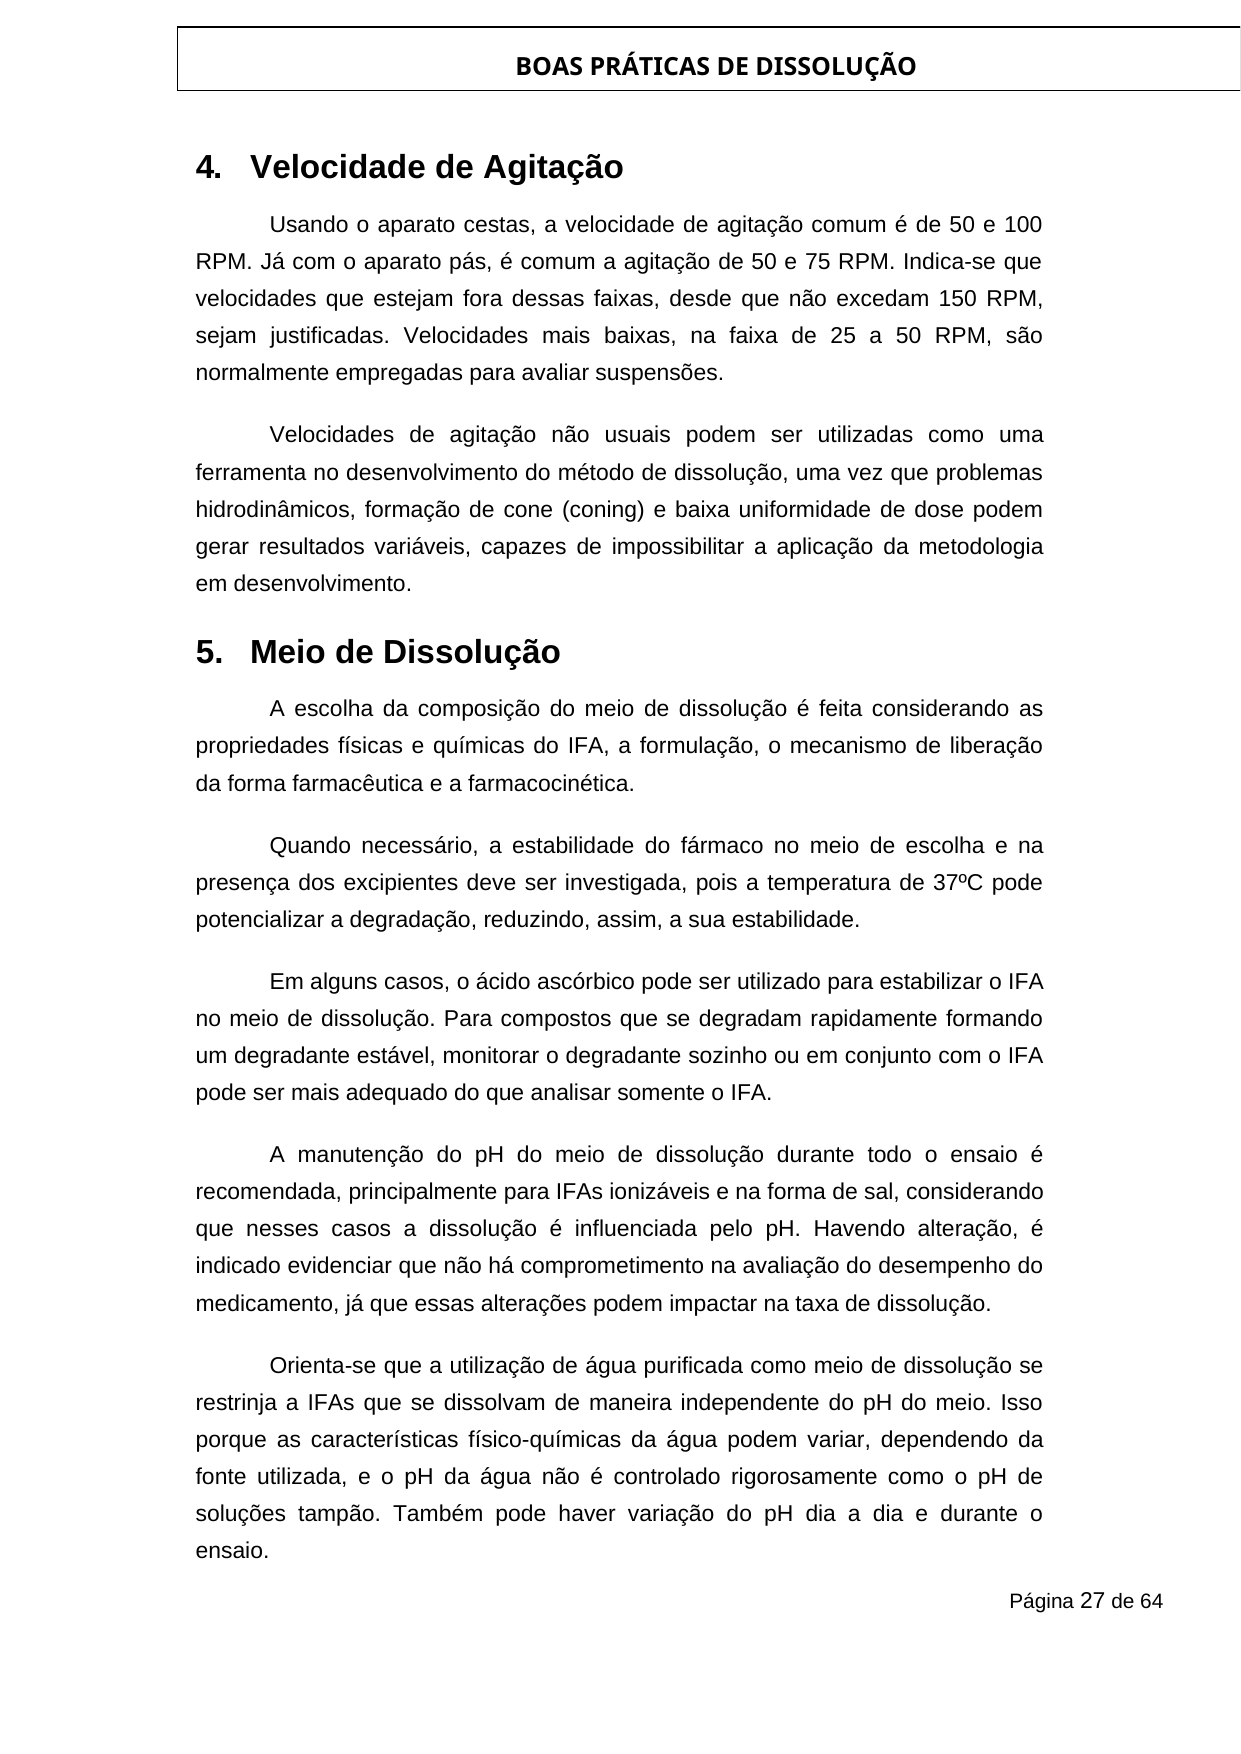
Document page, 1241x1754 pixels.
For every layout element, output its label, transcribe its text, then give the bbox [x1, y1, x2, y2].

subtitle Meio de Dissolução [196, 632, 1063, 670]
subtitle Velocidade de Agitação [196, 148, 1063, 186]
text Em alguns casos, o ácido ascórbico pode ser utilizado para estabilizar o IFA no meio de dissolução. Para compostos que se degradam rapidamente formando um degradante estável, monitorar o degradante sozinho ou em conjunto com o IFA pode ser mais adequado do que analisar somente o IFA. [195, 968, 1044, 1105]
text Orienta-se que a utilização de água purificada como meio de dissolução se restrinja a IFAs que se dissolvam de maneira independente do pH do meio. Isso porque as características físico-químicas da água podem variar, dependendo da fonte utilizada, e o pH da água não é controlado rigorosamente como o pH de soluções tampão. Também pode haver variação do pH dia a dia e durante o ensaio. [195, 1352, 1044, 1563]
text Usando o aparato cestas, a velocidade de agitação comum é de 50 e 100 RPM. Já com o aparato pás, é comum a agitação de 50 e 75 RPM. Indica-se que velocidades que estejam fora dessas faixas, desde que não excedam 150 RPM, sejam justificadas. Velocidades mais baixas, na faixa de 25 a 50 RPM, são normalmente empregadas para avaliar suspensões. [195, 211, 1044, 386]
text A manutenção do pH do meio de dissolução durante todo o ensaio é recomendada, principalmente para IFAs ionizáveis e na forma de sal, considerando que nesses casos a dissolução é influenciada pelo pH. Havendo alteração, é indicado evidenciar que não há comprometimento na avaliação do desempenho do medicamento, já que essas alterações podem impactar na taxa de dissolução. [195, 1141, 1044, 1316]
text A escolha da composição do meio de dissolução é feita considerando as propriedades físicas e químicas do IFA, a formulação, o mecanismo de liberação da forma farmacêutica e a farmacocinética. [195, 695, 1044, 796]
text Quando necessário, a estabilidade do fármaco no meio de escolha e na presença dos excipientes deve ser investigada, pois a temperatura de 37ºC pode potencializar a degradação, reduzindo, assim, a sua estabilidade. [195, 832, 1044, 932]
text Velocidades de agitação não usuais podem ser utilizadas como uma ferramenta no desenvolvimento do método de dissolução, uma vez que problemas hidrodinâmicos, formação de cone (coning) e baixa uniformidade de dose podem gerar resultados variáveis, capazes de impossibilitar a aplicação da metodologia em desenvolvimento. [195, 421, 1044, 596]
